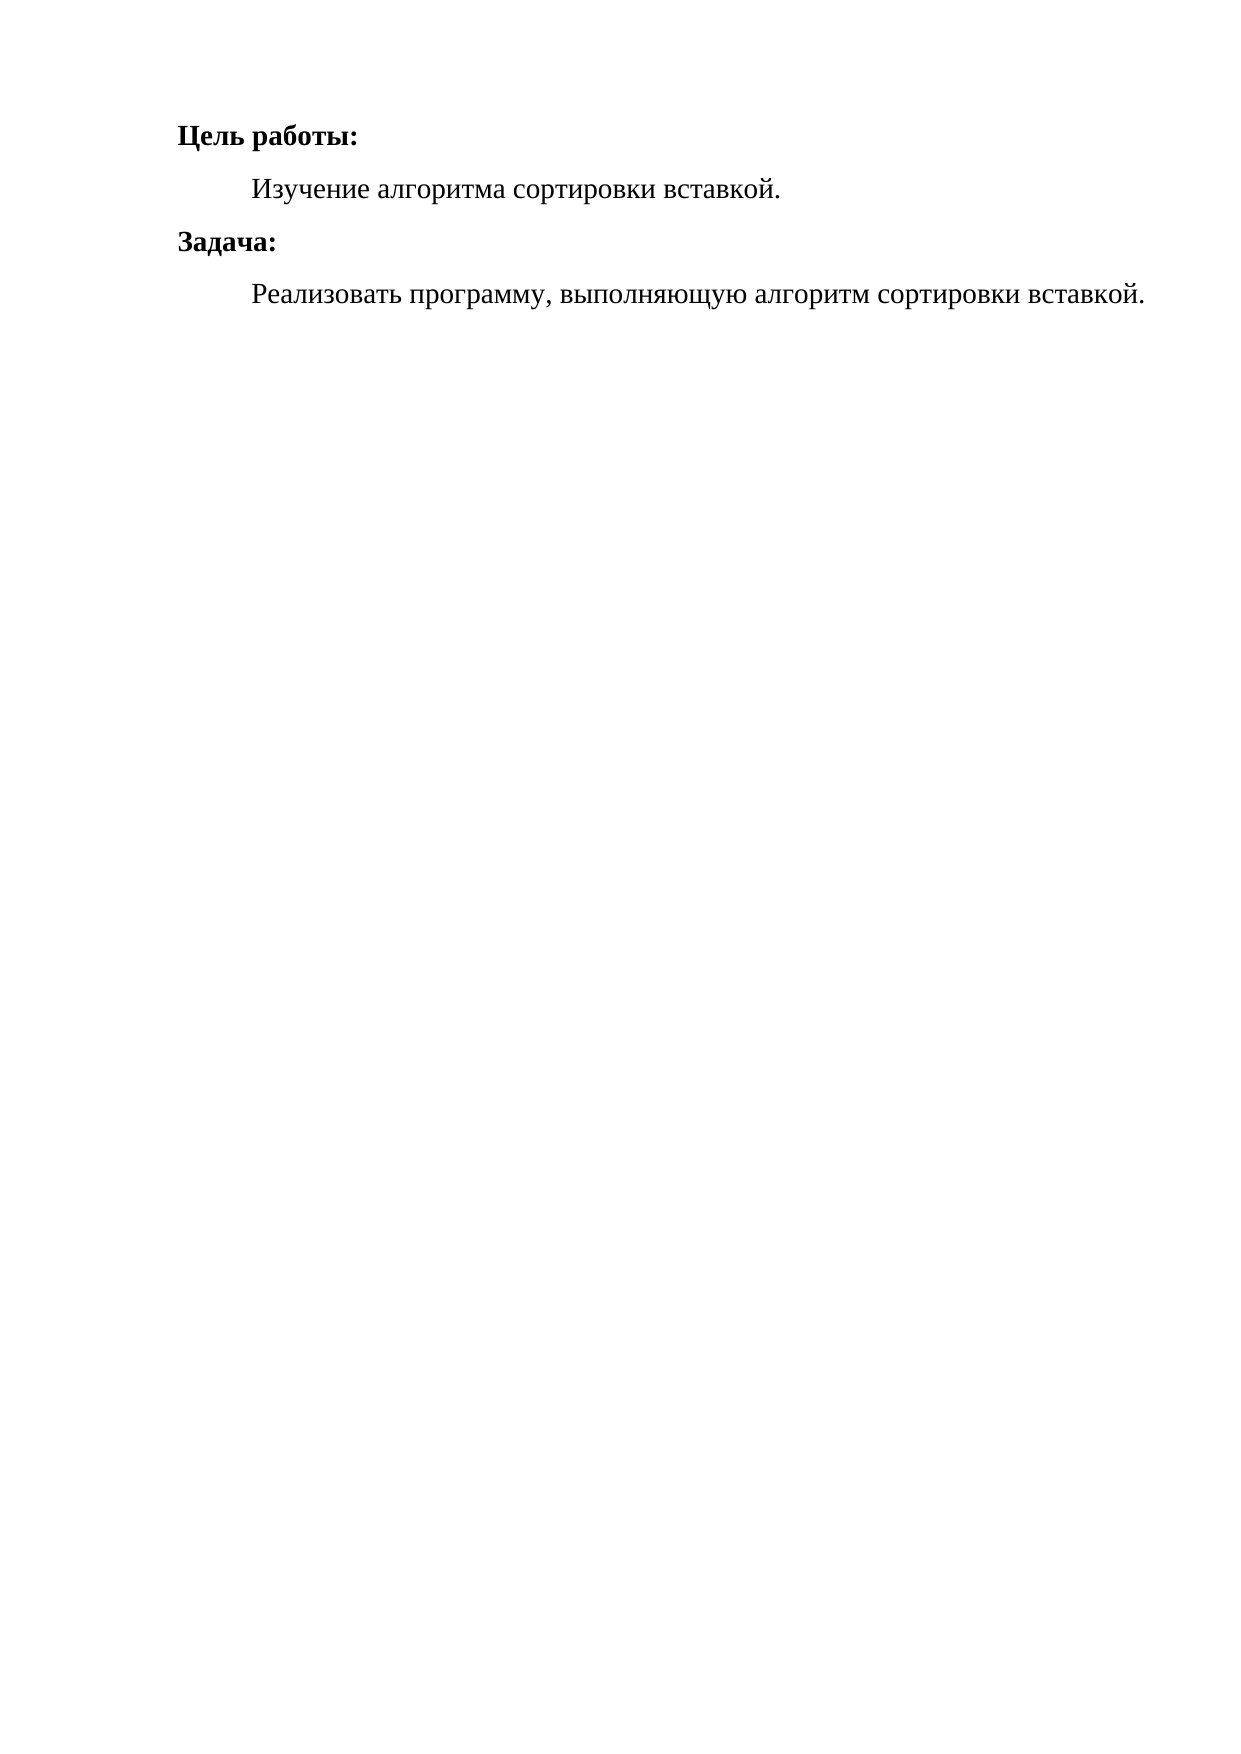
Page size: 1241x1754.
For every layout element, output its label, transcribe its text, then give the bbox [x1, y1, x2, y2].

text Реализовать программу, выполняющую алгоритм сортировки вставкой. [177, 277, 1152, 310]
text Изучение алгоритма сортировки вставкой. [177, 171, 1152, 204]
text Задача: [177, 224, 1152, 257]
text Цель работы: [177, 118, 1152, 152]
